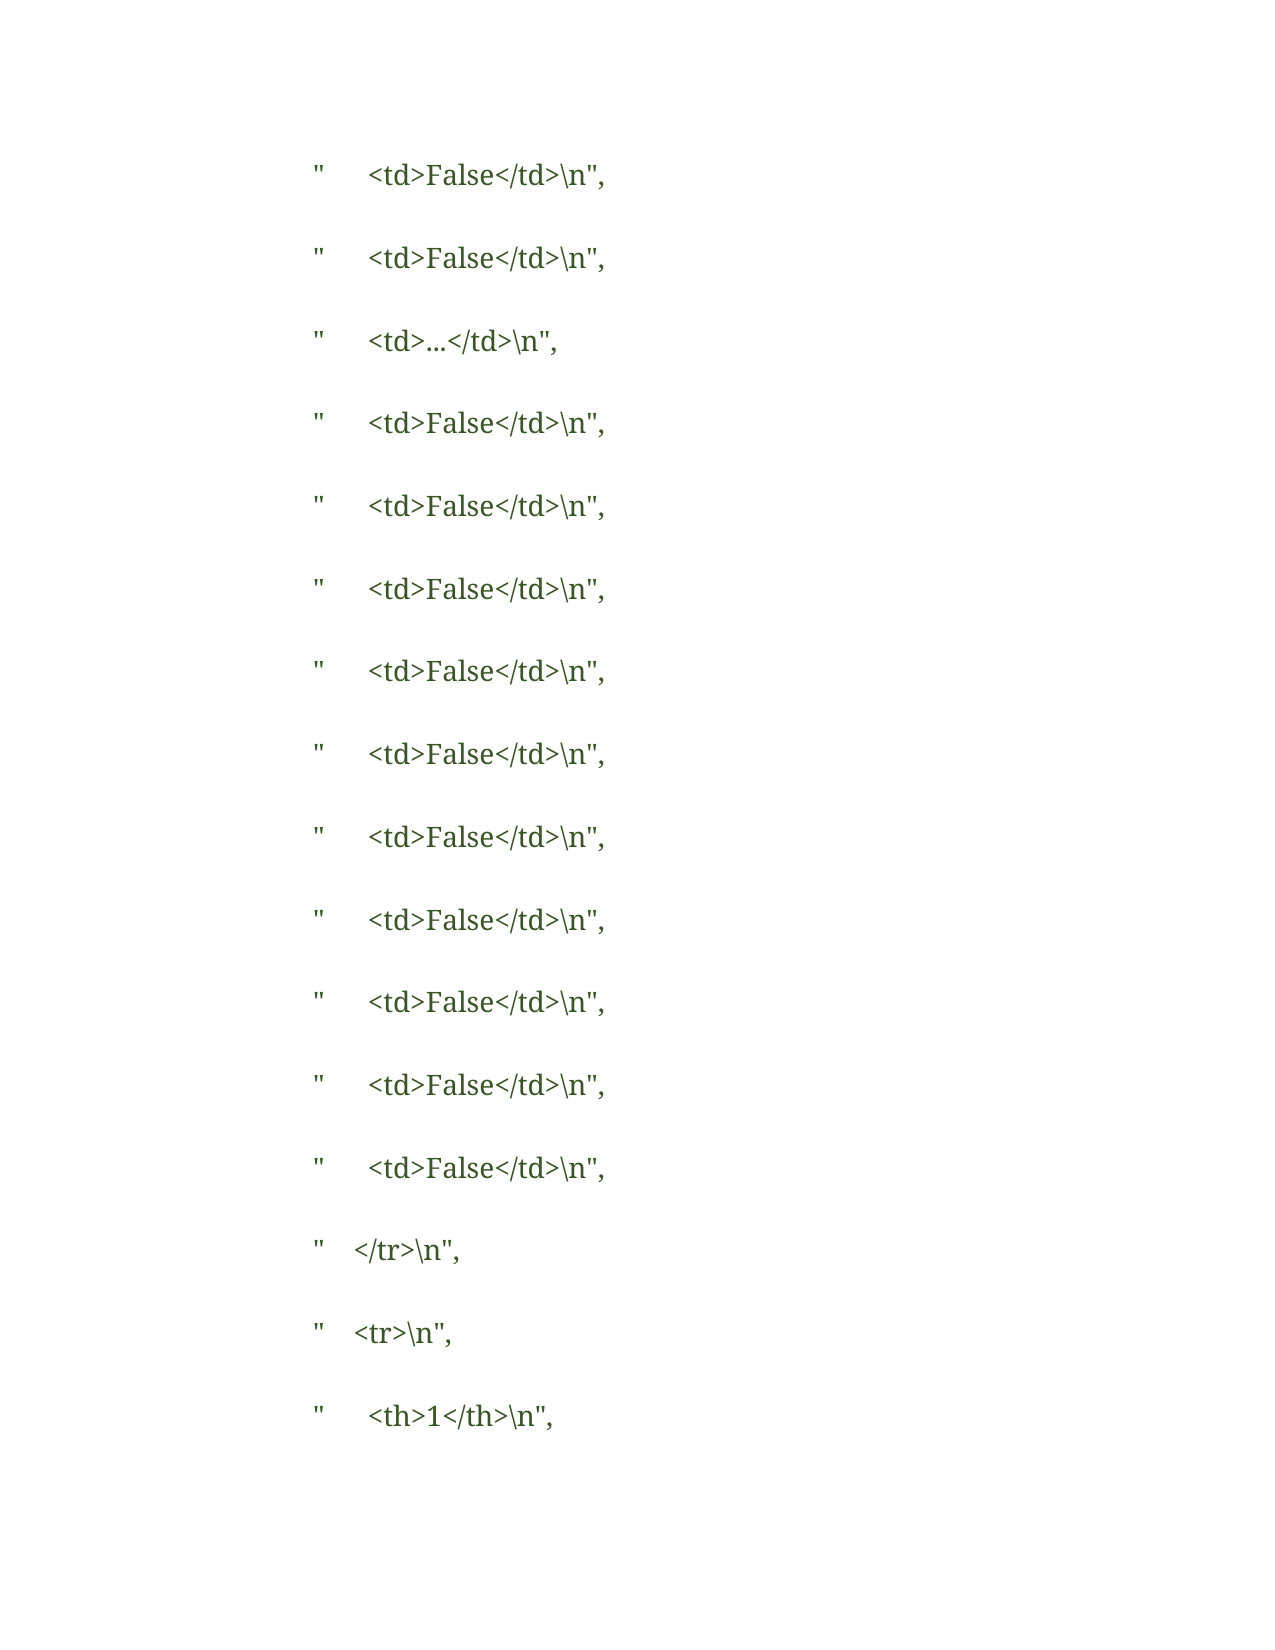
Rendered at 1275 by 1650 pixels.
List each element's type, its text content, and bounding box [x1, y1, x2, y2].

text " <td>False</td>\n", [262, 398, 1050, 442]
text " <td>False</td>\n", [262, 233, 1050, 276]
text " <td>False</td>\n", [262, 646, 1050, 690]
text " <td>...</td>\n", [262, 315, 1050, 359]
text " <td>False</td>\n", [262, 812, 1050, 855]
text " <td>False</td>\n", [262, 481, 1050, 524]
text " <th>1</th>\n", [262, 1391, 1050, 1434]
text " <tr>\n", [262, 1308, 1050, 1352]
text " <td>False</td>\n", [262, 977, 1050, 1021]
text " <td>False</td>\n", [262, 894, 1050, 938]
text " <td>False</td>\n", [262, 1142, 1050, 1186]
text " <td>False</td>\n", [262, 1060, 1050, 1103]
text " </tr>\n", [262, 1225, 1050, 1269]
text " <td>False</td>\n", [262, 563, 1050, 607]
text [262, 150, 1050, 194]
text " <td>False</td>\n", [262, 729, 1050, 773]
